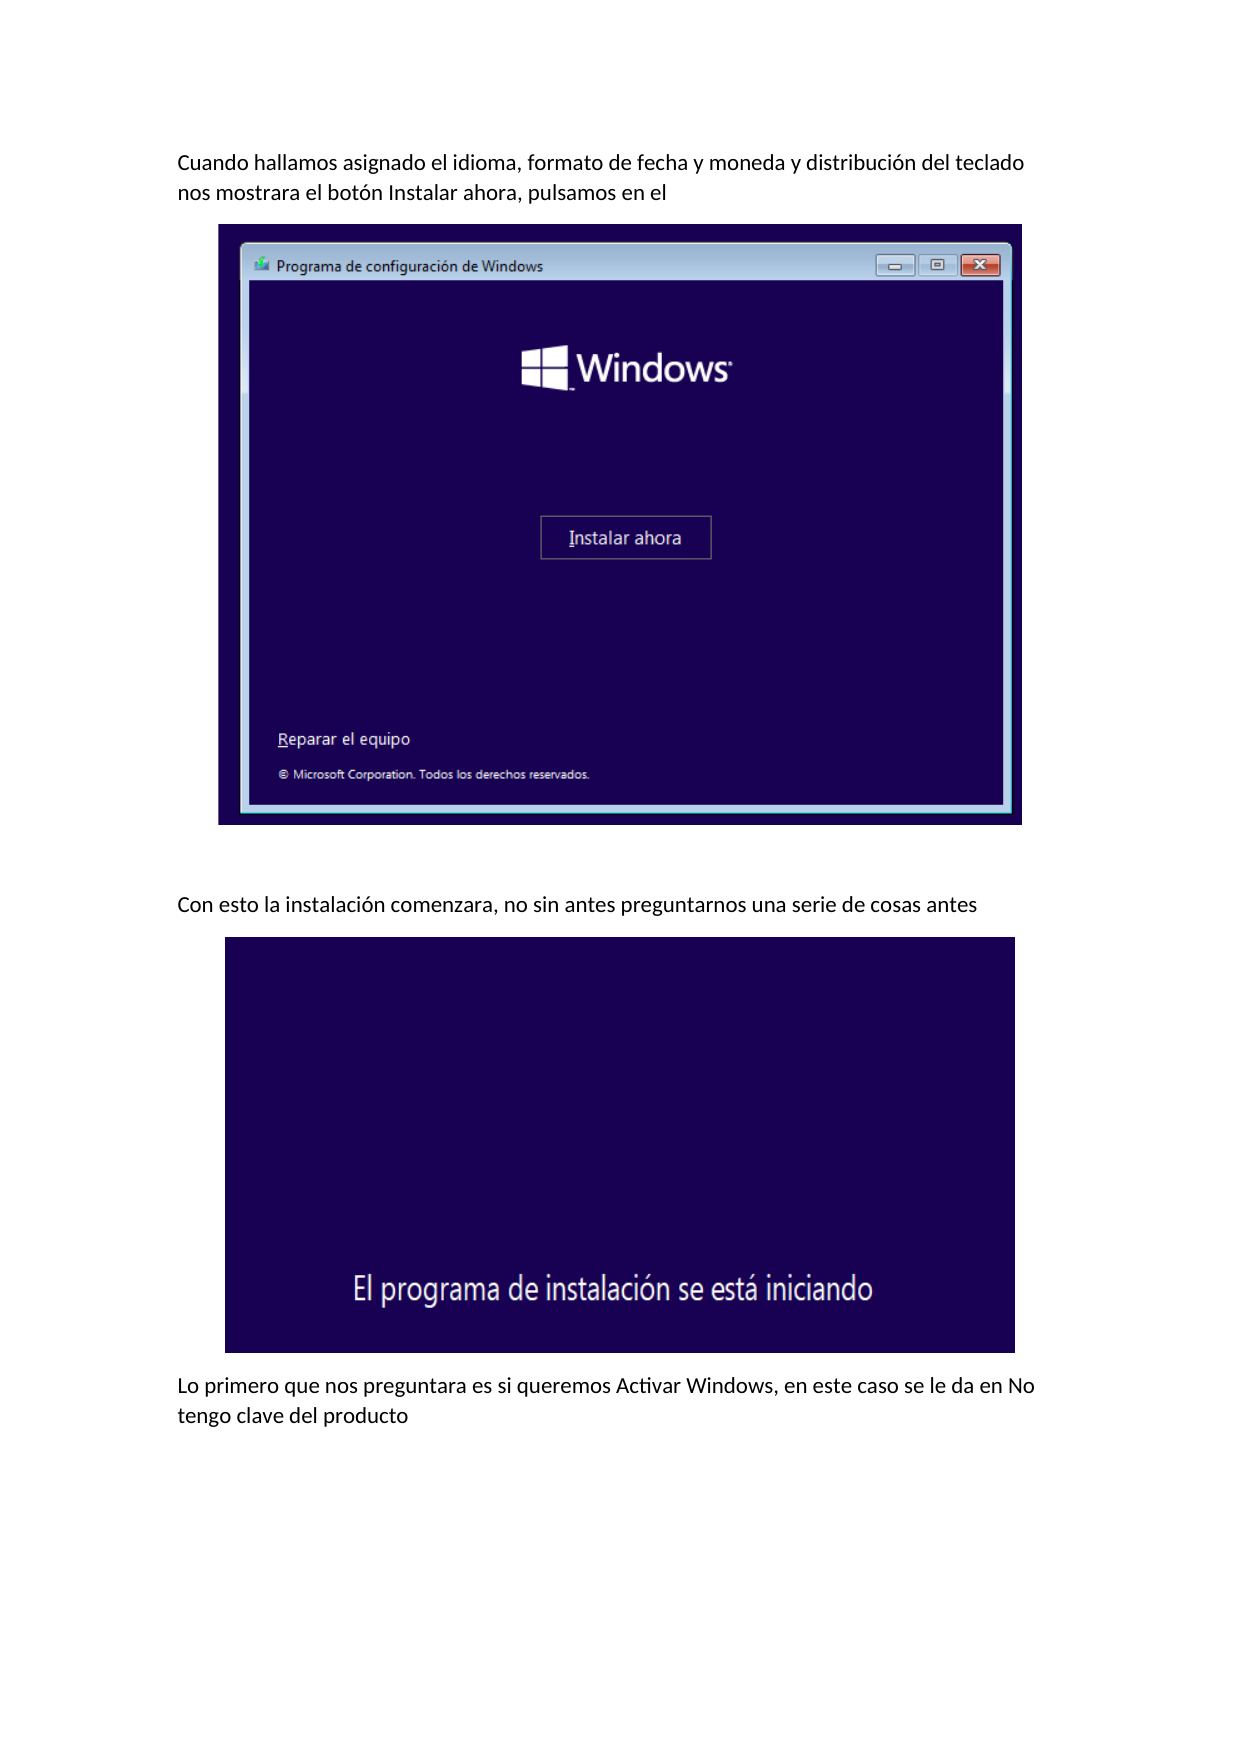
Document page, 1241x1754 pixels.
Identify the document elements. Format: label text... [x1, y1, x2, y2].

text Lo primero que nos preguntara es si queremos Activar Windows, en este caso se le da en No tengo clave del producto [177, 1371, 1063, 1429]
picture [225, 937, 1015, 1353]
text Cuando hallamos asignado el idioma, formato de fecha y moneda y distribución del teclado nos mostrara el botón Instalar ahora, pulsamos en el [177, 148, 1063, 206]
text Con esto la instalación comenzara, no sin antes preguntarnos una serie de cosas antes [177, 891, 1063, 918]
picture [218, 224, 1022, 825]
